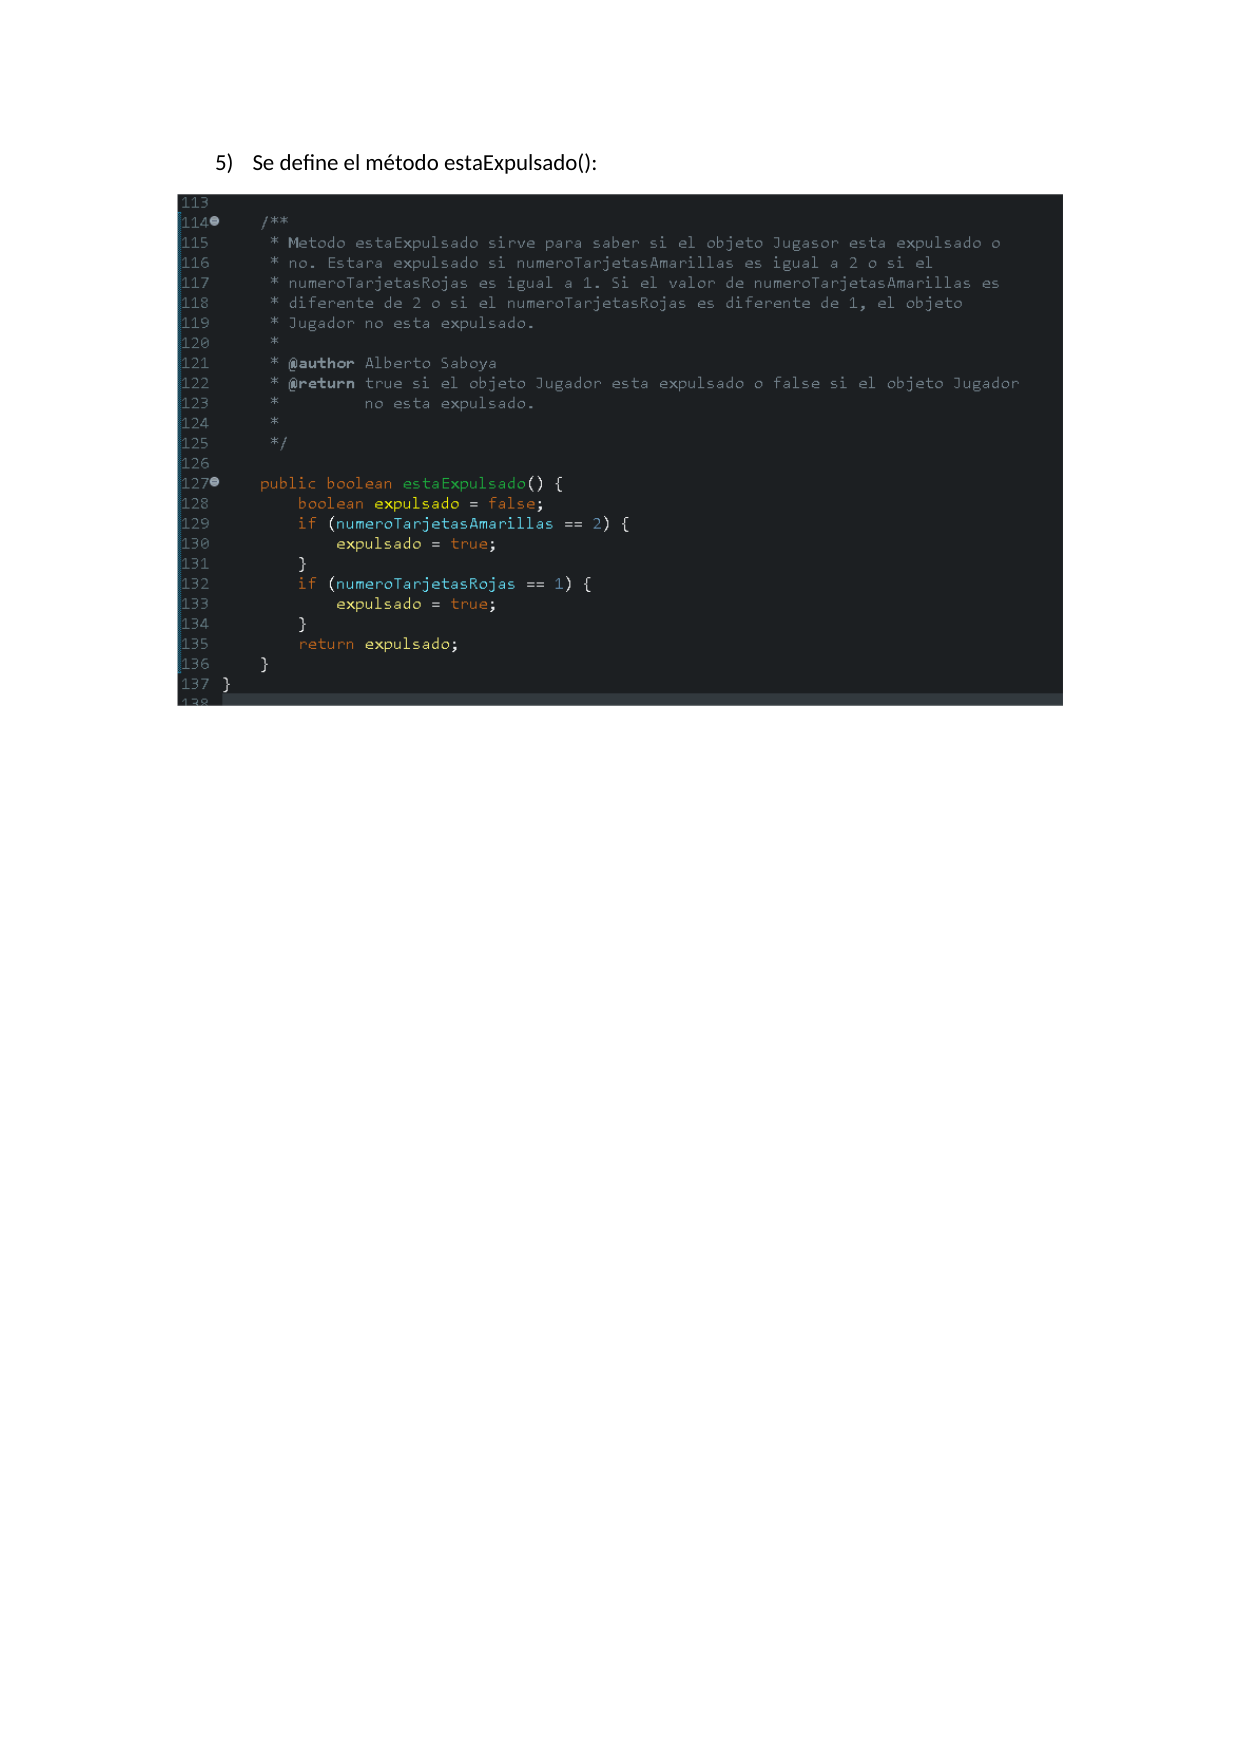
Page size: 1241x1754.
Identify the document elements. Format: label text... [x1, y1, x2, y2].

picture [177, 194, 1063, 706]
list Se define el método estaExpulsado(): [215, 148, 1063, 176]
